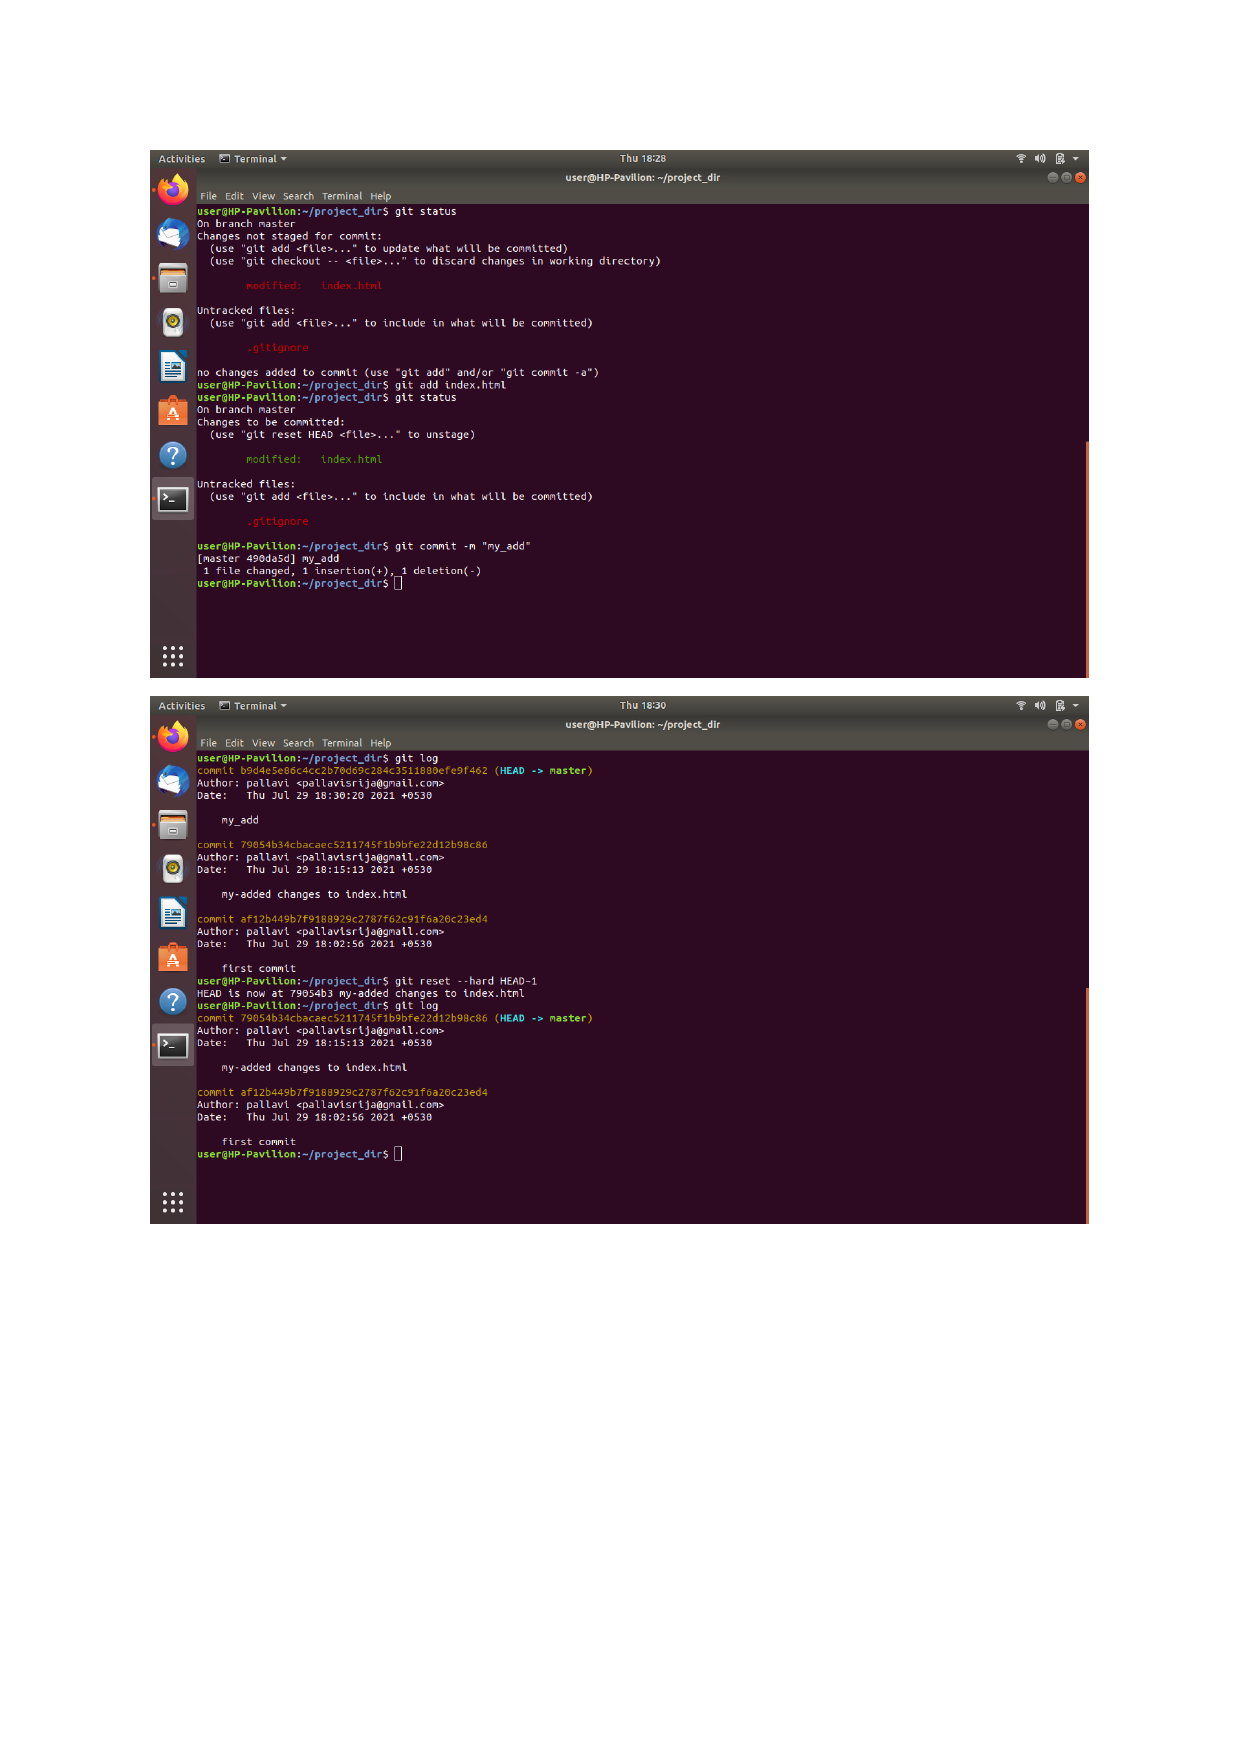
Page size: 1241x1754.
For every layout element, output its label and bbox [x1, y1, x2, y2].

picture [150, 696, 1089, 1224]
picture [150, 150, 1089, 678]
